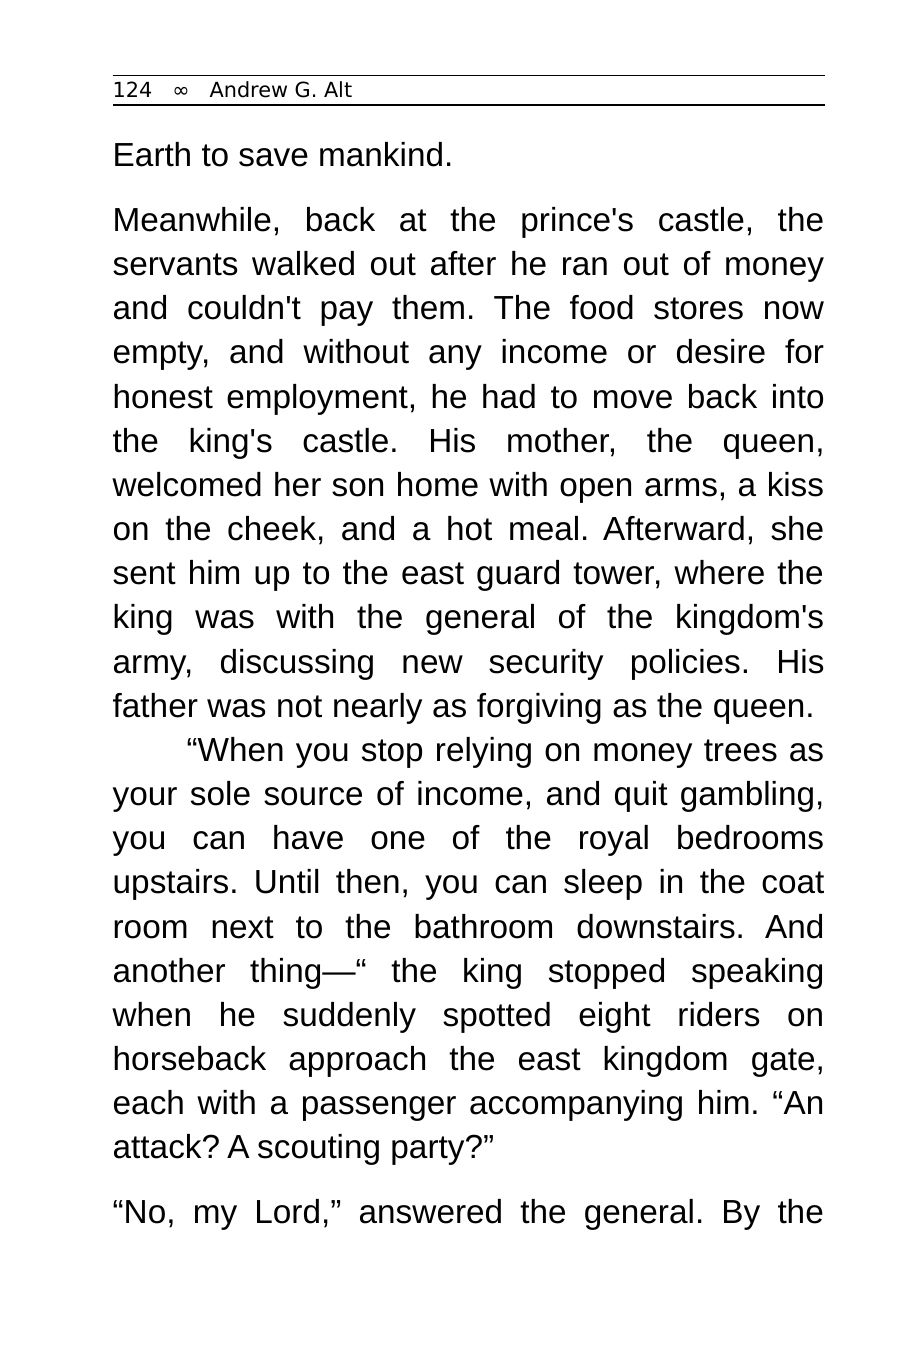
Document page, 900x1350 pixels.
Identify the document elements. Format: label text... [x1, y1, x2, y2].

text Meanwhile, back at the prince's castle, the servants walked out after he ran out of money and couldn't pay them. The food stores now empty, and without any income or desire for honest employment, he had to move back into the king's castle. His mother, the queen, welcomed her son home with open arms, a kiss on the cheek, and a hot meal. Afterward, she sent him up to the east guard tower, where the king was with the general of the kingdom's army, discussing new security policies. His father was not nearly as forgiving as the queen. “When you stop relying on money trees as your sole source of income, and quit gambling, you can have one of the royal bedrooms upstairs. Until then, you can sleep in the coat room next to the bathroom downstairs. And another thing—“ the king stopped speaking when he suddenly spotted eight riders on horseback approach the east kingdom gate, each with a passenger accompanying him. “An attack? A scouting party?” [112, 200, 825, 1166]
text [112, 1192, 825, 1231]
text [112, 135, 825, 173]
